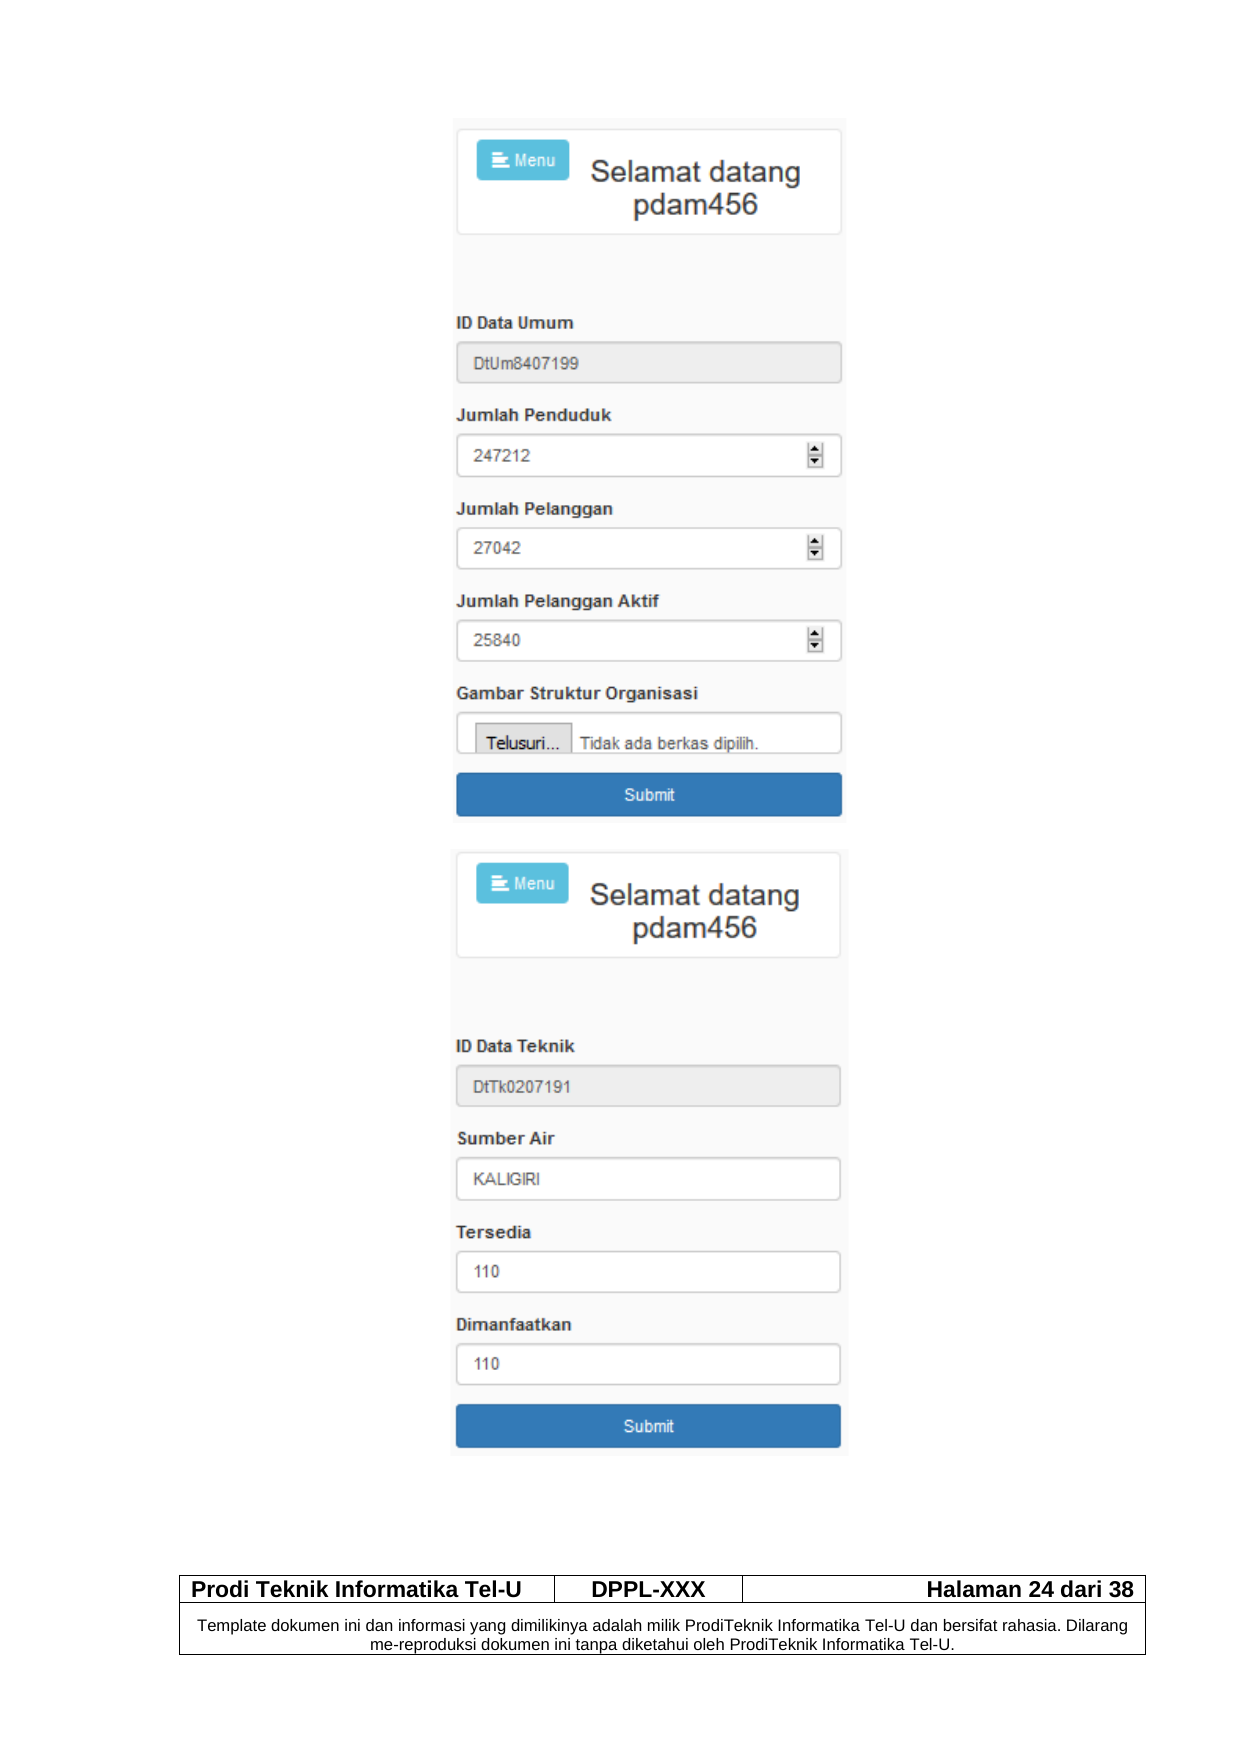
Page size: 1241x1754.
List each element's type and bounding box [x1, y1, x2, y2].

picture [450, 849, 849, 1456]
picture [452, 118, 847, 823]
